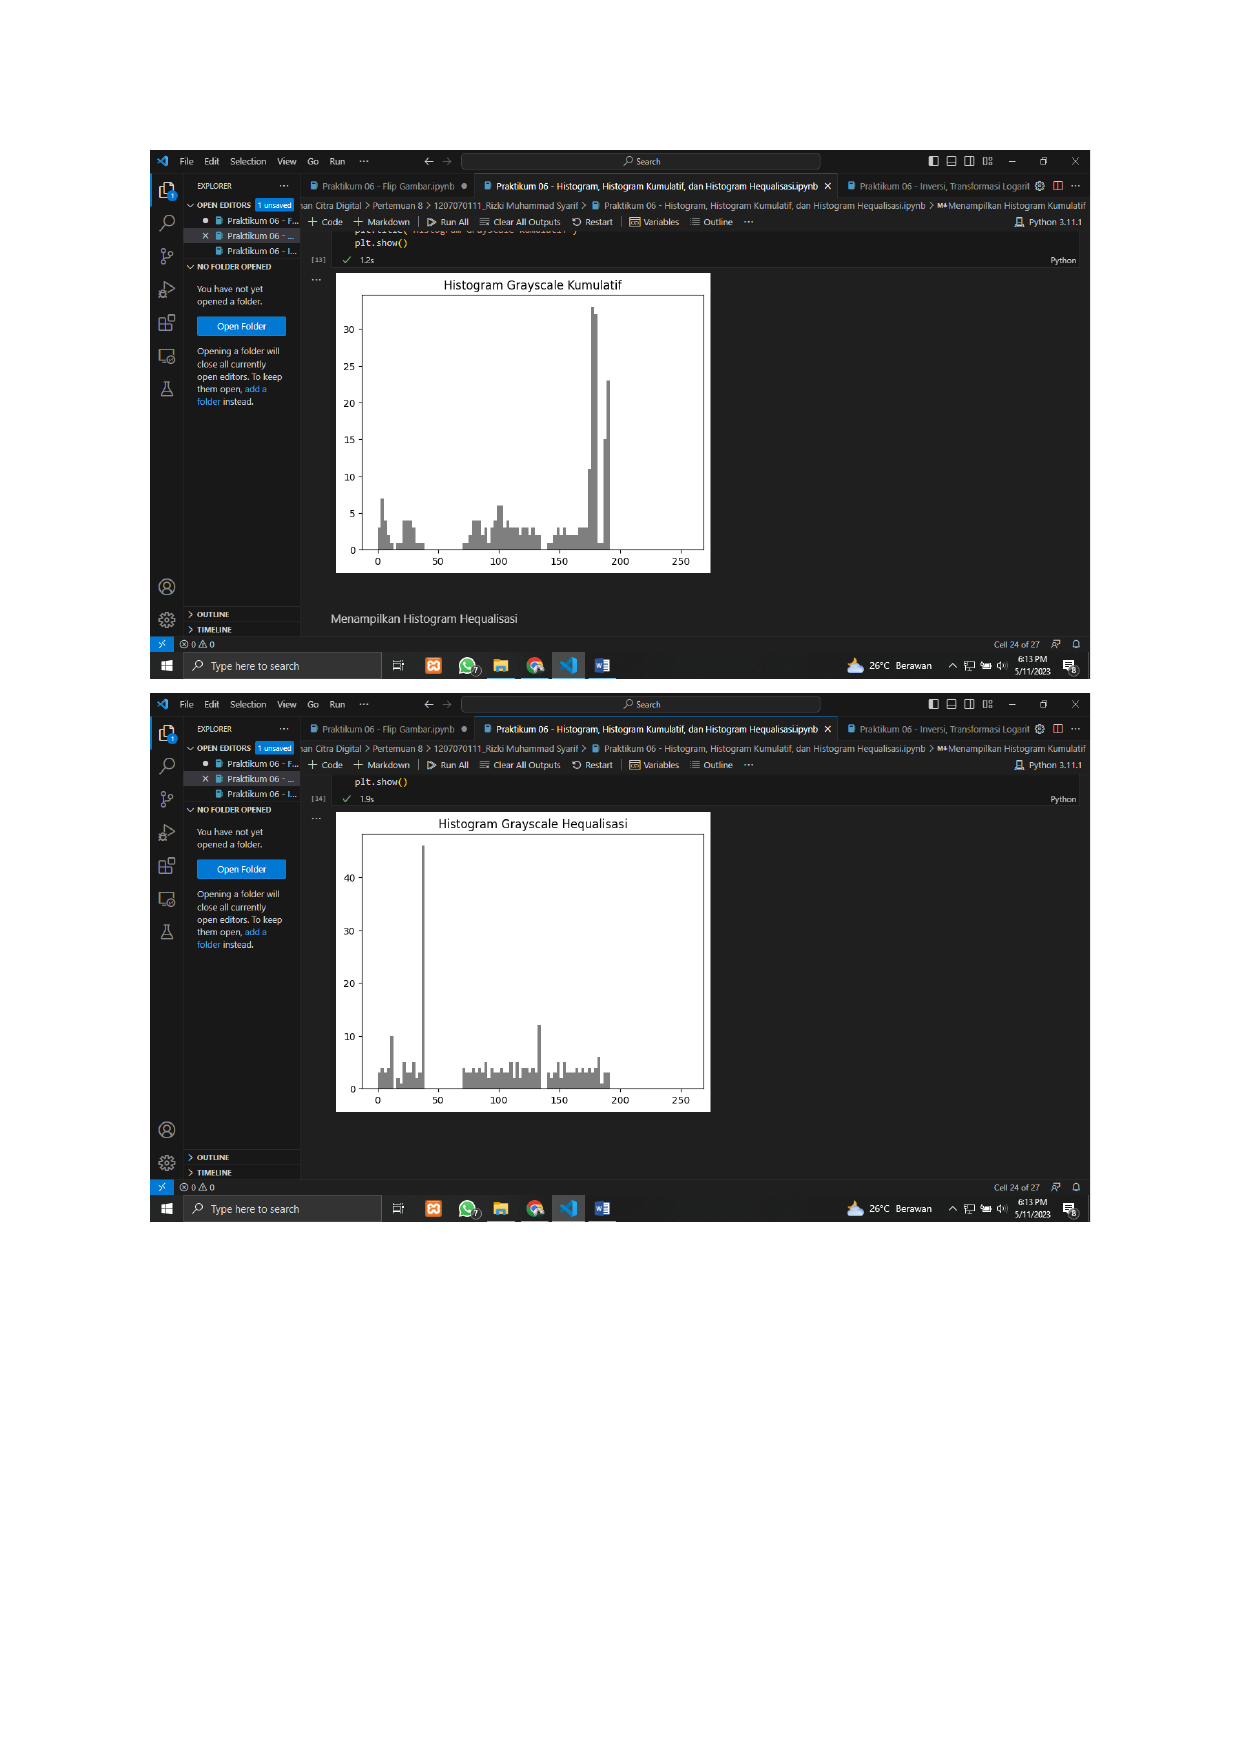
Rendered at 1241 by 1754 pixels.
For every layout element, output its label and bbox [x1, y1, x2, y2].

picture [150, 150, 1091, 679]
picture [150, 693, 1091, 1222]
